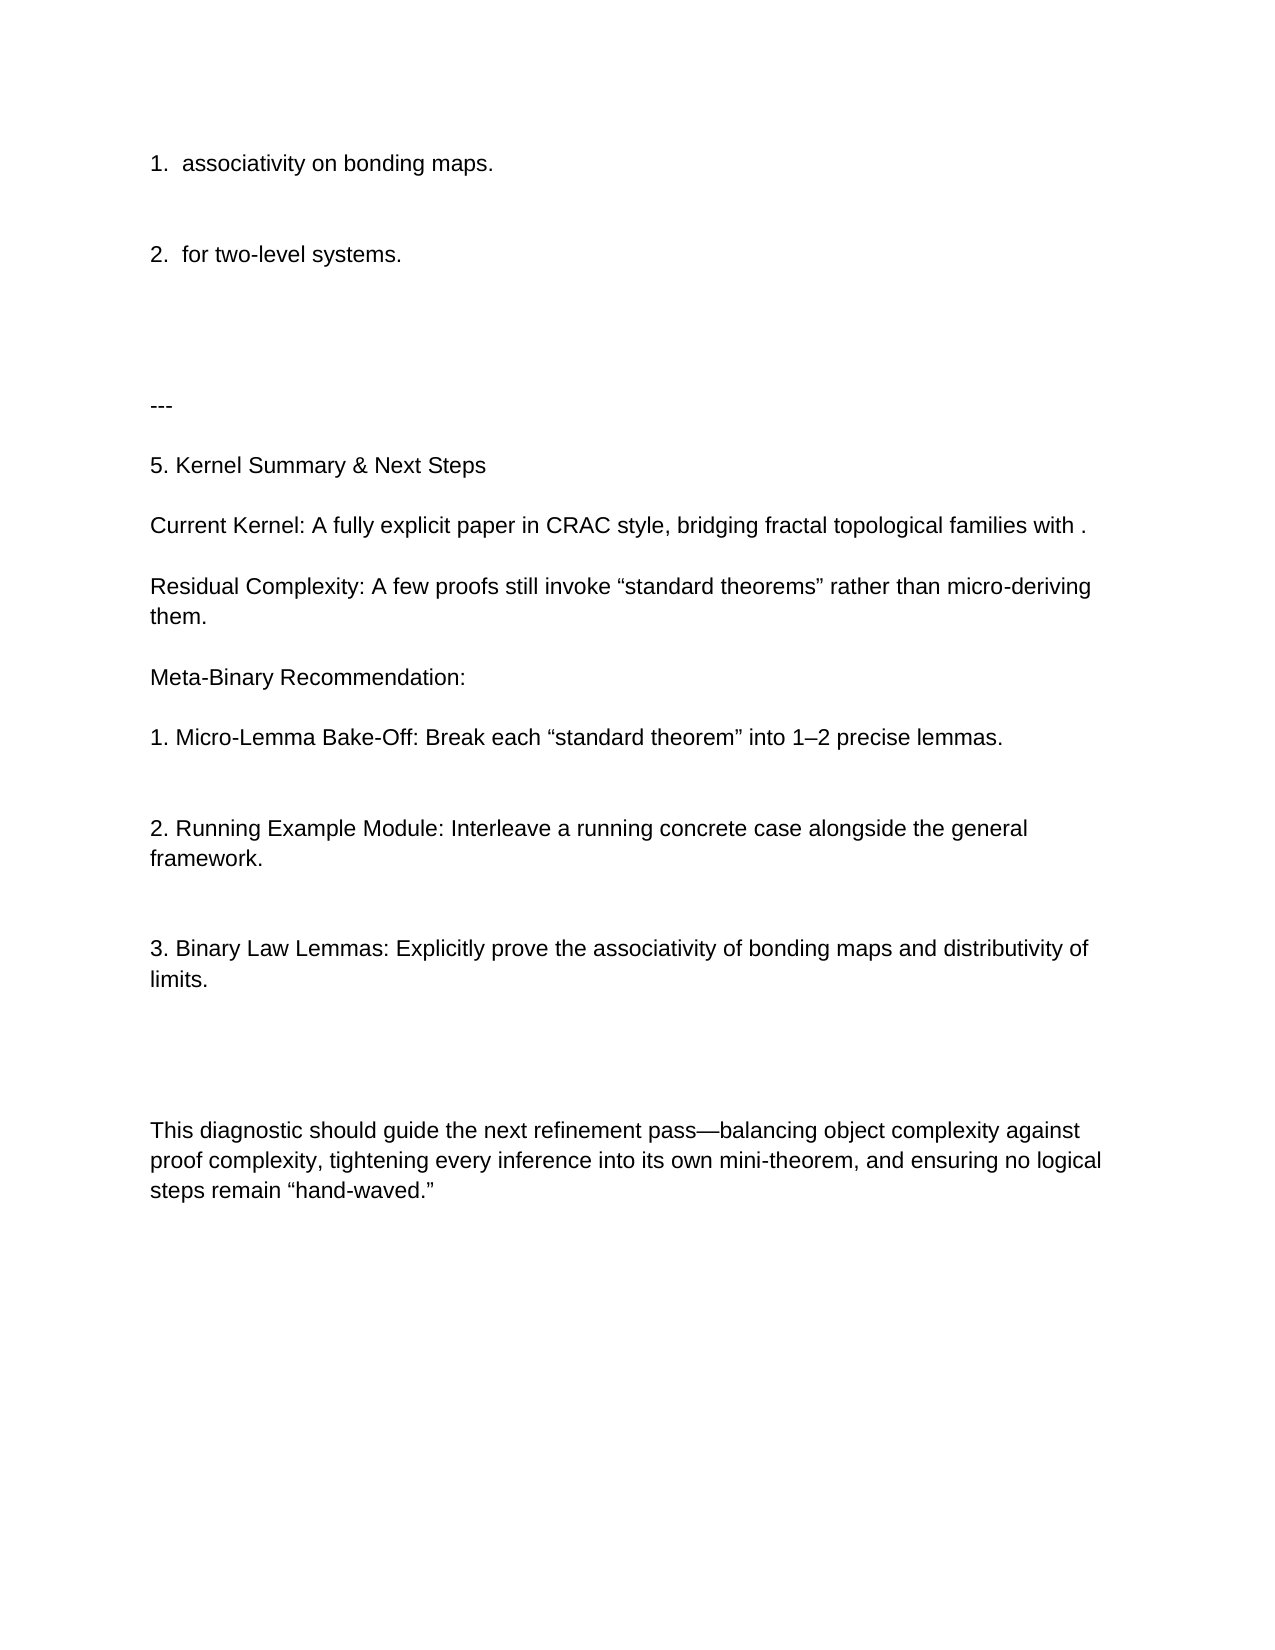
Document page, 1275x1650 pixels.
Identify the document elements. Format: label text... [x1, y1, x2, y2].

text Meta‑Binary Recommendation: [150, 663, 1125, 690]
text 1. associativity on bonding maps. [150, 150, 1125, 176]
text 5. Kernel Summary & Next Steps [150, 452, 1125, 478]
text 2. for two‑level systems. [150, 241, 1125, 267]
text 3. Binary Law Lemmas: Explicitly prove the associativity of bonding maps and distributivity of limits. [150, 935, 1125, 992]
text --- [150, 392, 1125, 418]
text Current Kernel: A fully explicit paper in CRAC style, bridging fractal topological families with . [150, 512, 1125, 539]
text 1. Micro‑Lemma Bake‑Off: Break each “standard theorem” into 1–2 precise lemmas. [150, 724, 1125, 750]
text This diagnostic should guide the next refinement pass—balancing object complexity against proof complexity, tightening every inference into its own mini‑theorem, and ensuring no logical steps remain “hand‑waved.” [150, 1117, 1125, 1203]
text Residual Complexity: A few proofs still invoke “standard theorems” rather than micro‑deriving them. [150, 573, 1125, 629]
text 2. Running Example Module: Interleave a running concrete case alongside the general framework. [150, 814, 1125, 871]
